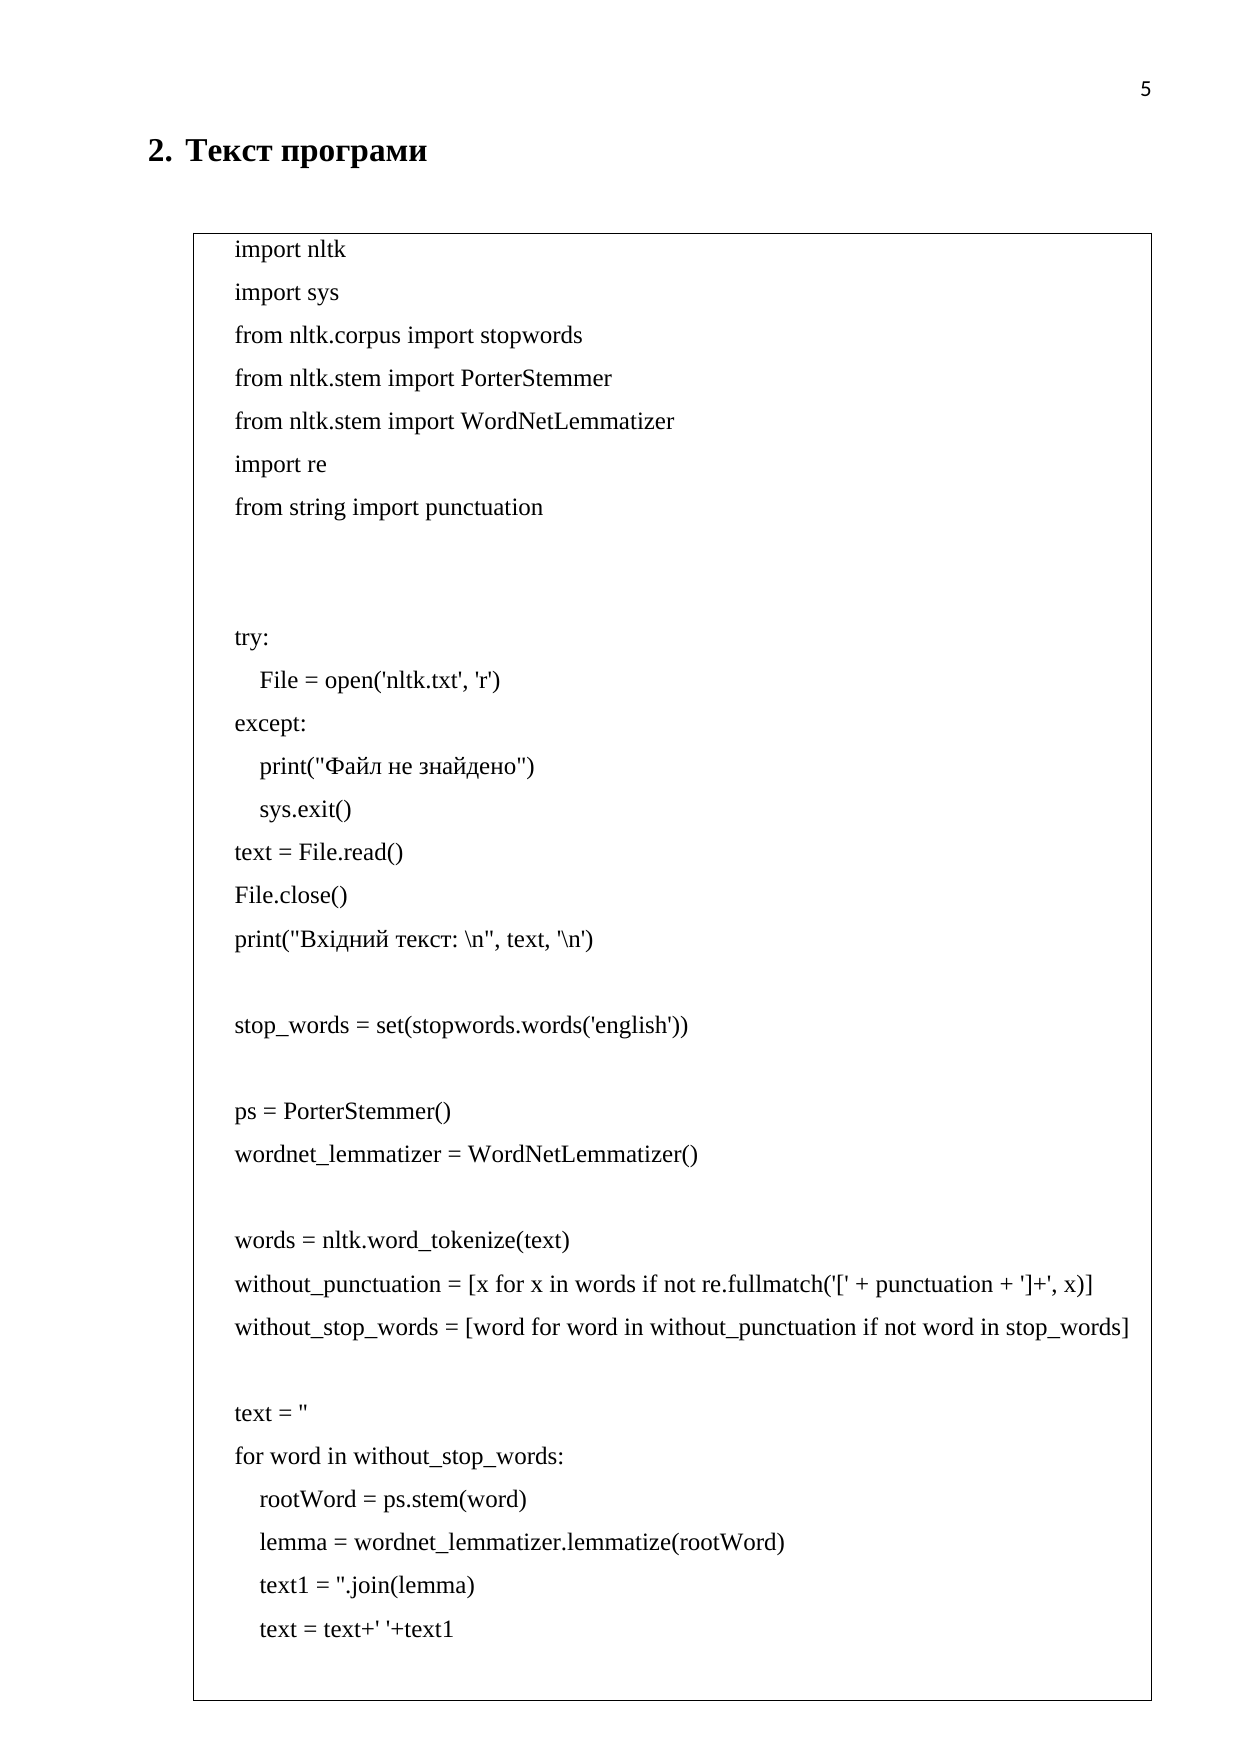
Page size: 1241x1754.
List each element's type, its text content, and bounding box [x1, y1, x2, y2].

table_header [194, 234, 1151, 1700]
list Текст програми [148, 130, 1152, 168]
